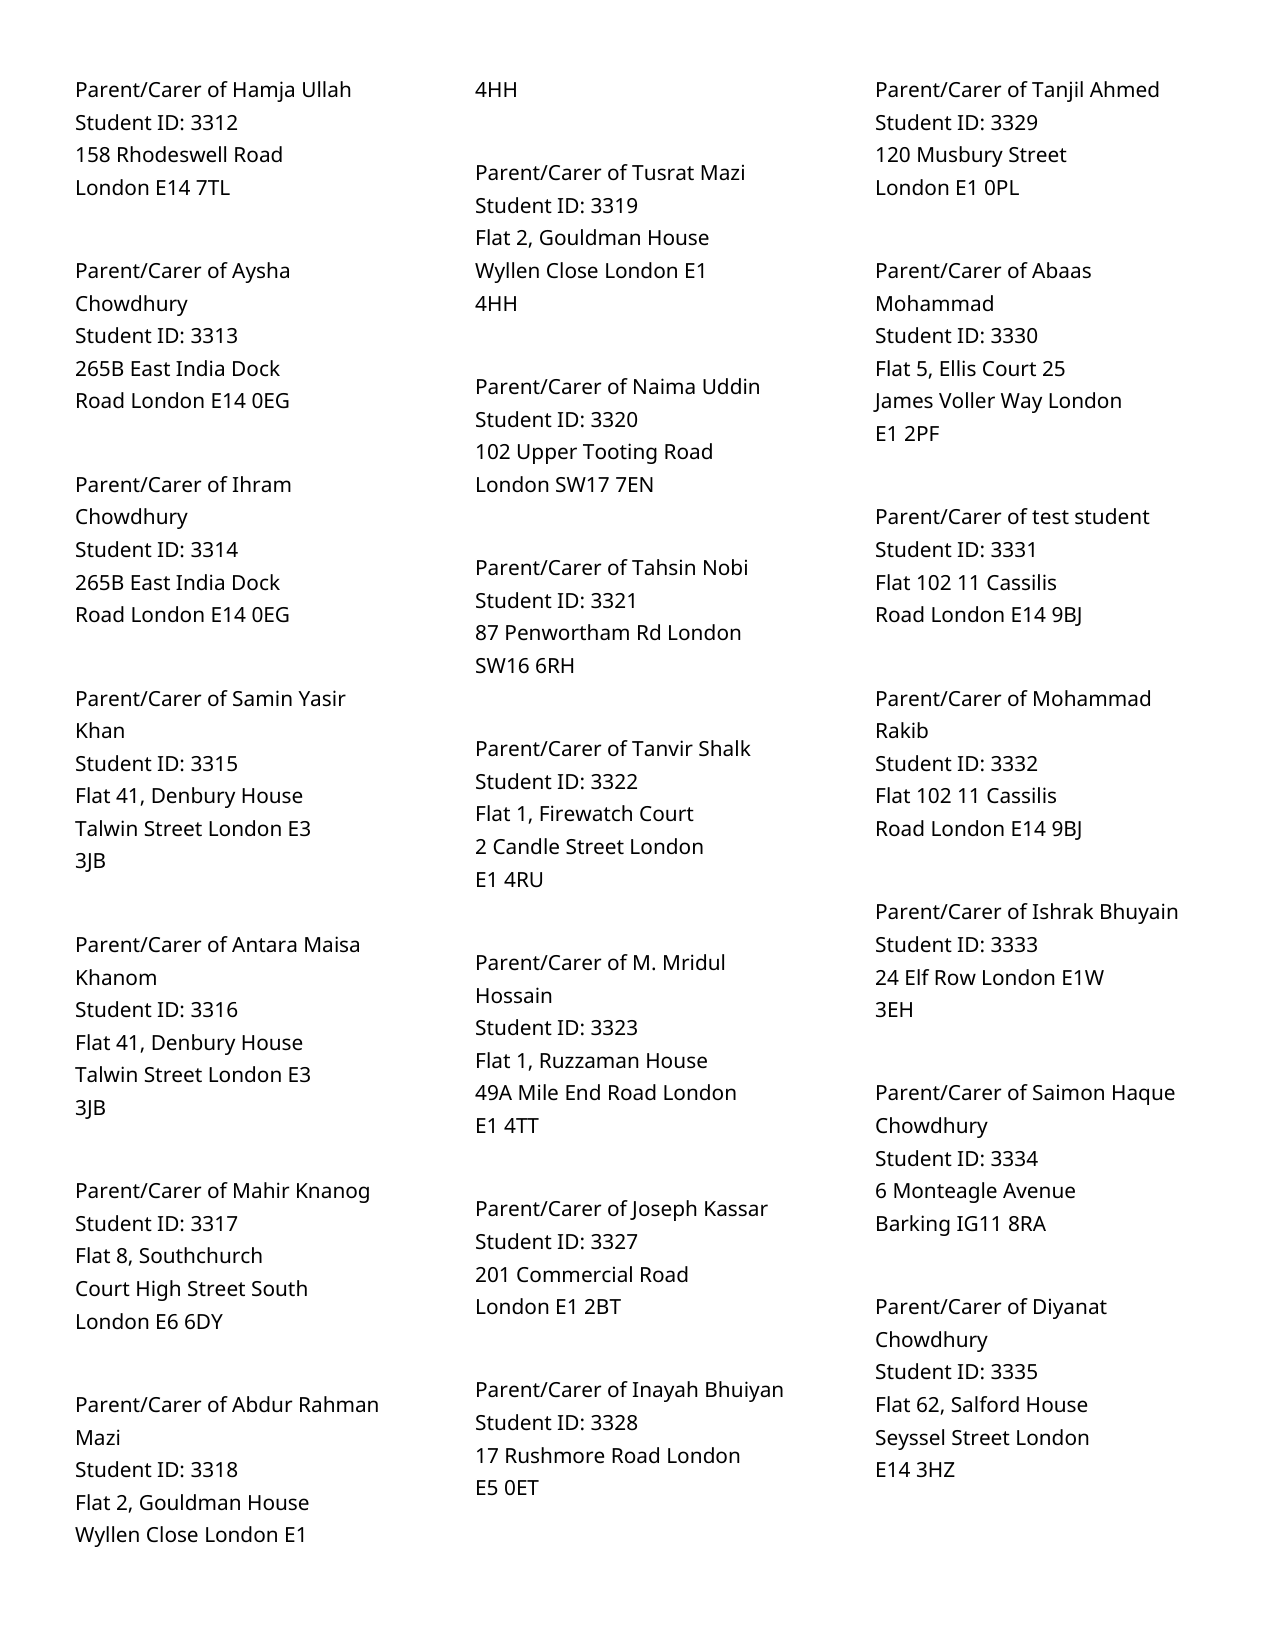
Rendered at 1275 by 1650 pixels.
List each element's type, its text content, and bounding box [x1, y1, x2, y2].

text Parent/Carer of Antara Maisa Khanom Student ID: 3316 Flat 41, Denbury House Talwin Street London E3 3JB [75, 930, 400, 1152]
text Parent/Carer of M. Mridul Hossain Student ID: 3323 Flat 1, Ruzzaman House 49A Mile End Road London E1 4TT [475, 948, 800, 1170]
text Parent/Carer of Abaas Mohammad Student ID: 3330 Flat 5, Ellis Court 25 James Voller Way London E1 2PF [875, 256, 1200, 478]
text Parent/Carer of Naima Uddin Student ID: 3320 102 Upper Tooting Road London SW17 7EN [475, 372, 800, 528]
text Parent/Carer of Tusrat Mazi Student ID: 3319 Flat 2, Gouldman House Wyllen Close London E1 4HH [475, 158, 800, 347]
text Parent/Carer of test student Student ID: 3331 Flat 102 11 Cassilis Road London E14 9BJ [875, 502, 1200, 659]
text Parent/Carer of Joseph Kassar Student ID: 3327 201 Commercial Road London E1 2BT [475, 1194, 800, 1351]
text Parent/Carer of Mohammad Rakib Student ID: 3332 Flat 102 11 Cassilis Road London E14 9BJ [875, 684, 1200, 873]
text Parent/Carer of Inayah Bhuiyan Student ID: 3328 17 Rushmore Road London E5 0ET [475, 1376, 800, 1532]
text Parent/Carer of Ishrak Bhuyain Student ID: 3333 24 Elf Row London E1W 3EH [875, 897, 1200, 1054]
text Parent/Carer of Tanjil Ahmed Student ID: 3329 120 Musbury Street London E1 0PL [875, 75, 1200, 231]
text Parent/Carer of Samin Yasir Khan Student ID: 3315 Flat 41, Denbury House Talwin Street London E3 3JB [75, 684, 400, 905]
text Parent/Carer of Saimon Haque Chowdhury Student ID: 3334 6 Monteagle Avenue Barking IG11 8RA [875, 1078, 1200, 1268]
text Parent/Carer of Hamja Ullah Student ID: 3312 158 Rhodeswell Road London E14 7TL [75, 75, 400, 231]
text Parent/Carer of Ihram Chowdhury Student ID: 3314 265B East India Dock Road London E14 0EG [75, 470, 400, 659]
text Parent/Carer of Tanvir Shalk Student ID: 3322 Flat 1, Firewatch Court 2 Candle Street London E1 4RU [475, 734, 800, 923]
text Parent/Carer of Abdur Rahman Mazi Student ID: 3318 Flat 2, Gouldman House Wyllen Close London E1 4HH [475, 75, 800, 134]
text Parent/Carer of Abdur Rahman Mazi Student ID: 3318 Flat 2, Gouldman House Wyllen Close London E1 4HH [75, 1390, 400, 1549]
text Parent/Carer of Diyanat Chowdhury Student ID: 3335 Flat 62, Salford House Seyssel Street London E14 3HZ [875, 1292, 1200, 1514]
text Parent/Carer of Mahir Knanog Student ID: 3317 Flat 8, Southchurch Court High Street South London E6 6DY [75, 1176, 400, 1365]
text Parent/Carer of Aysha Chowdhury Student ID: 3313 265B East India Dock Road London E14 0EG [75, 256, 400, 445]
text Parent/Carer of Tahsin Nobi Student ID: 3321 87 Penwortham Rd London SW16 6RH [475, 553, 800, 710]
